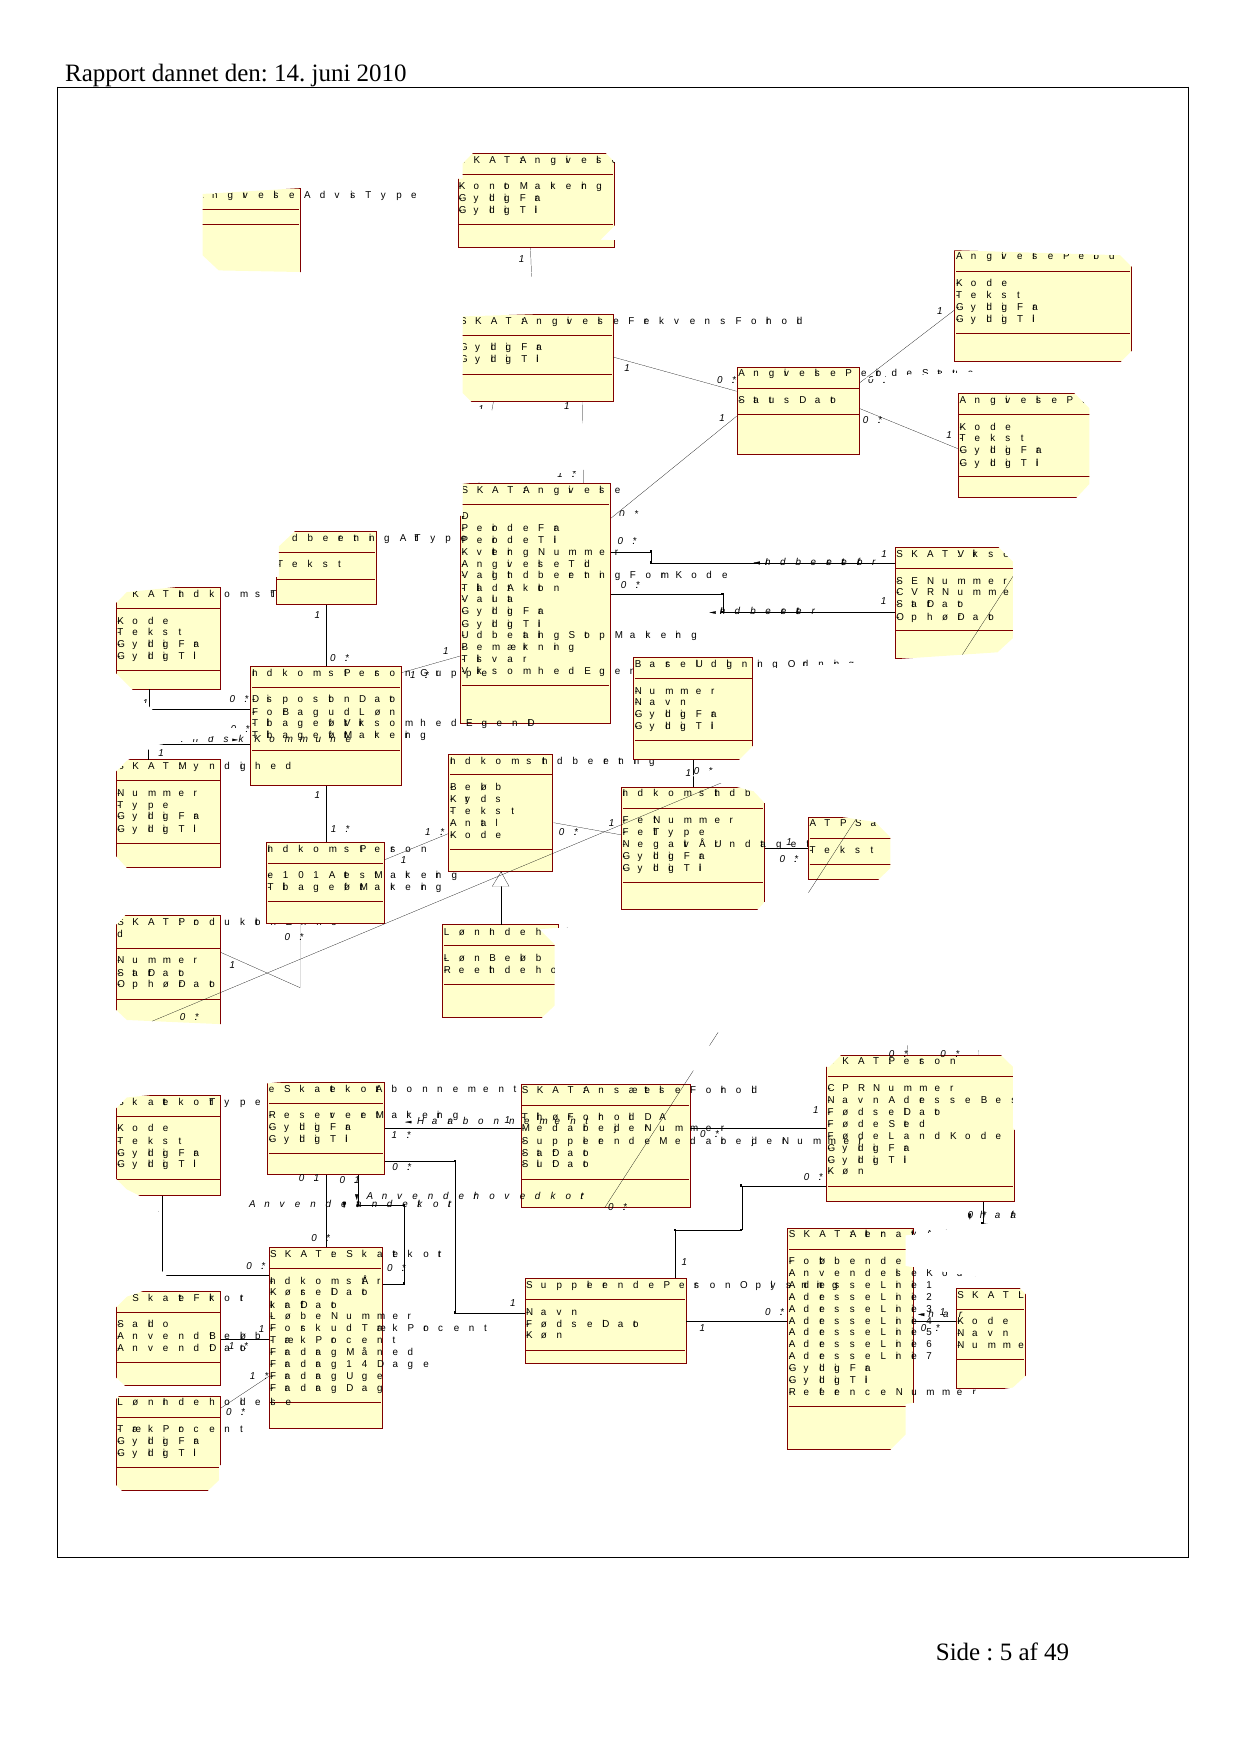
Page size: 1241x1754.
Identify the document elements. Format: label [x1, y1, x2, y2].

table_header [58, 88, 1188, 1557]
